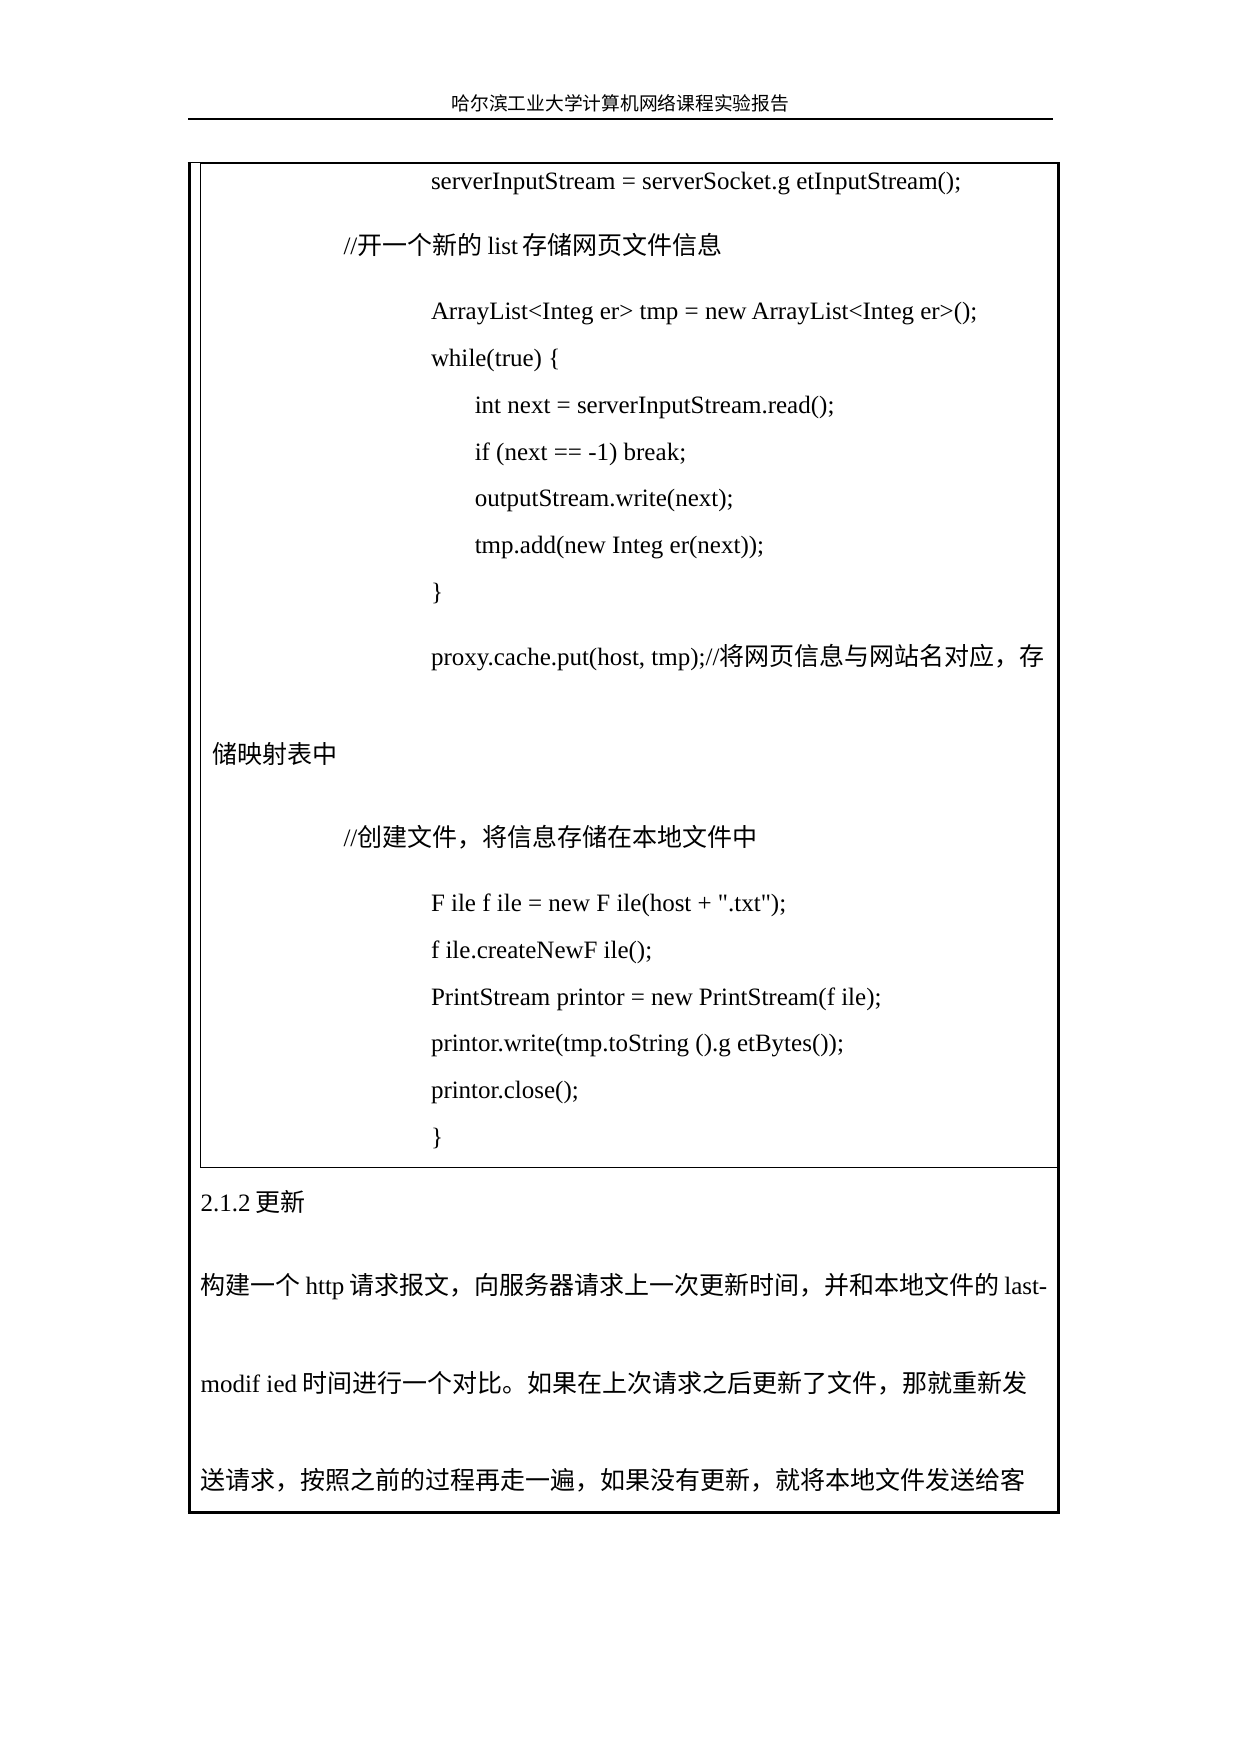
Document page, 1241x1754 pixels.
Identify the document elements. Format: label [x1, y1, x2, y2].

table_cell [191, 163, 1057, 1511]
